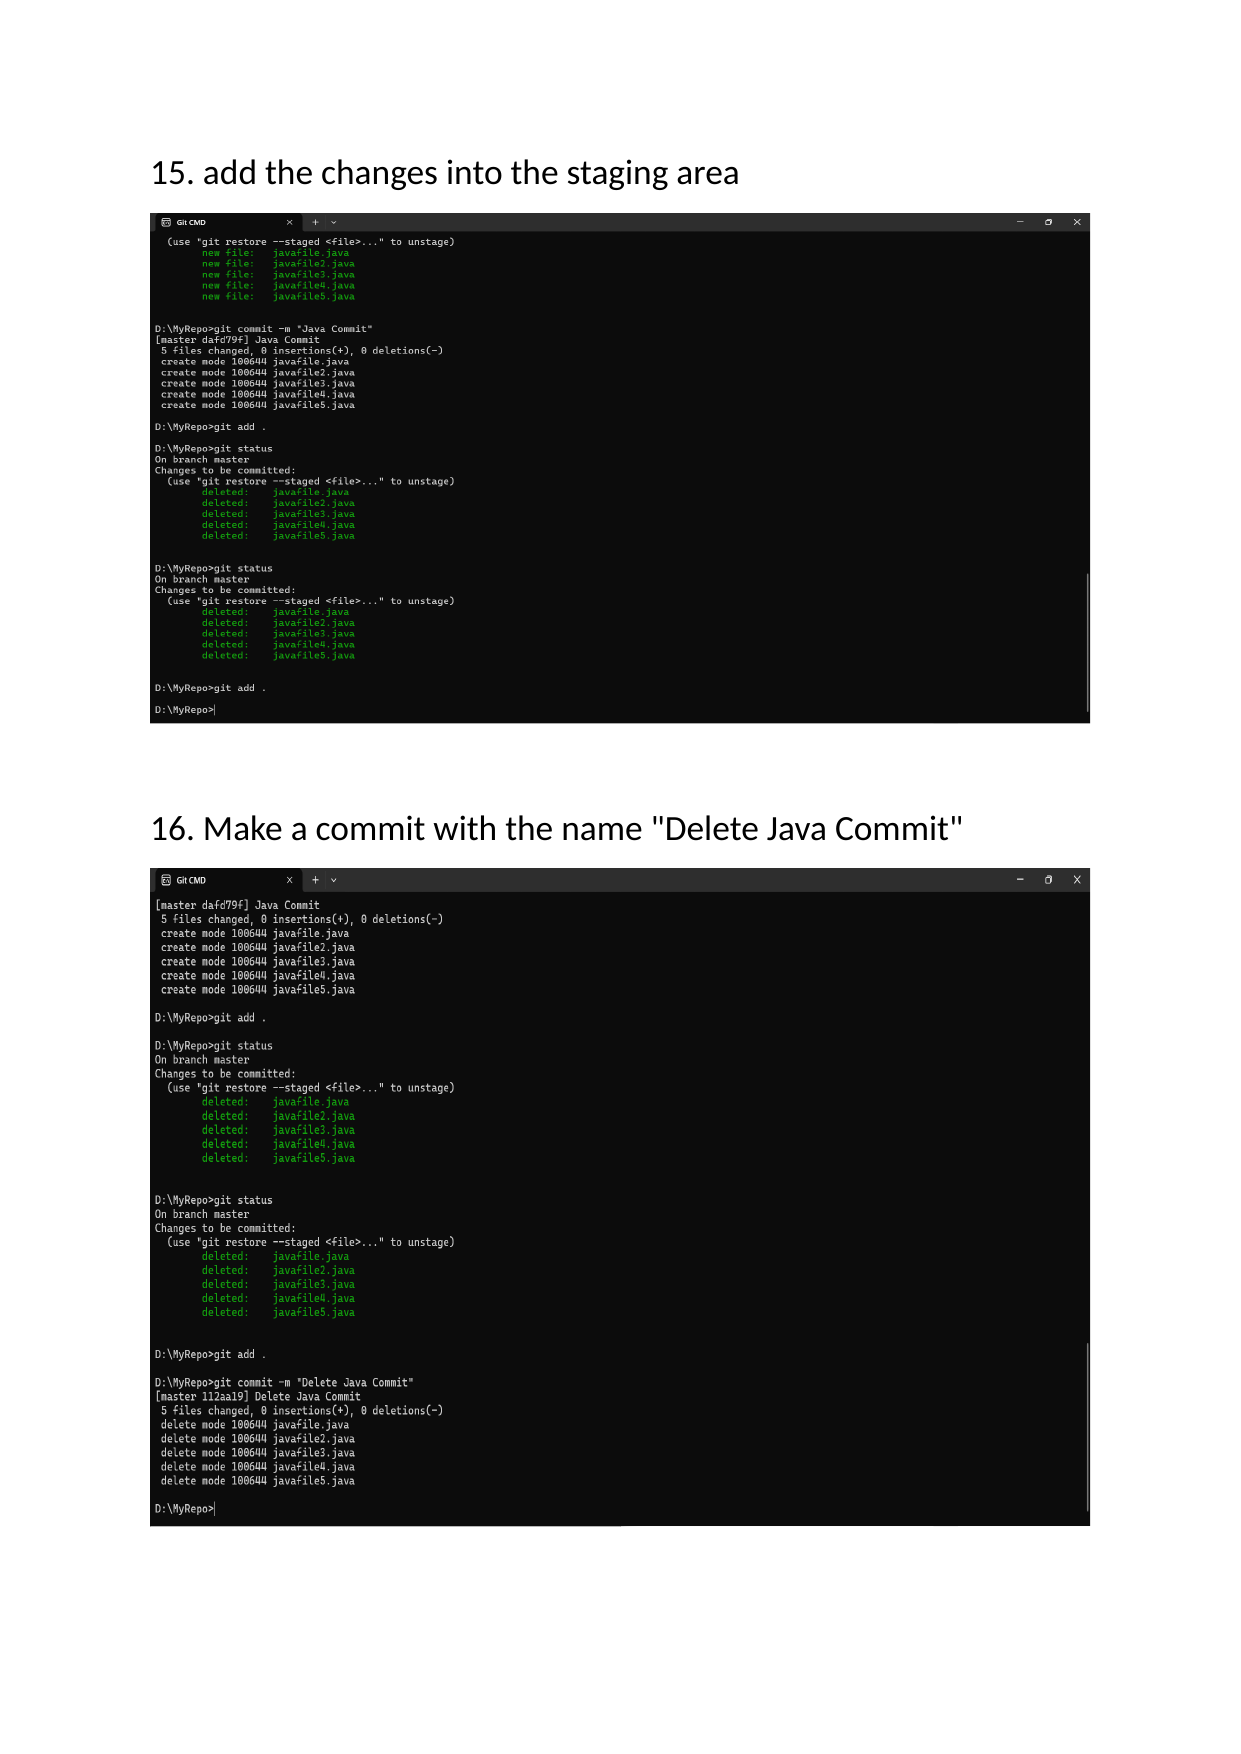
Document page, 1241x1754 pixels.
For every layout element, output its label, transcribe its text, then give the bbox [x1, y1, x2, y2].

picture [150, 213, 1091, 724]
picture [150, 868, 1091, 1527]
text 16. Make a commit with the name "Delete Java Commit" [150, 806, 1090, 849]
text 15. add the changes into the staging area [150, 150, 1090, 193]
